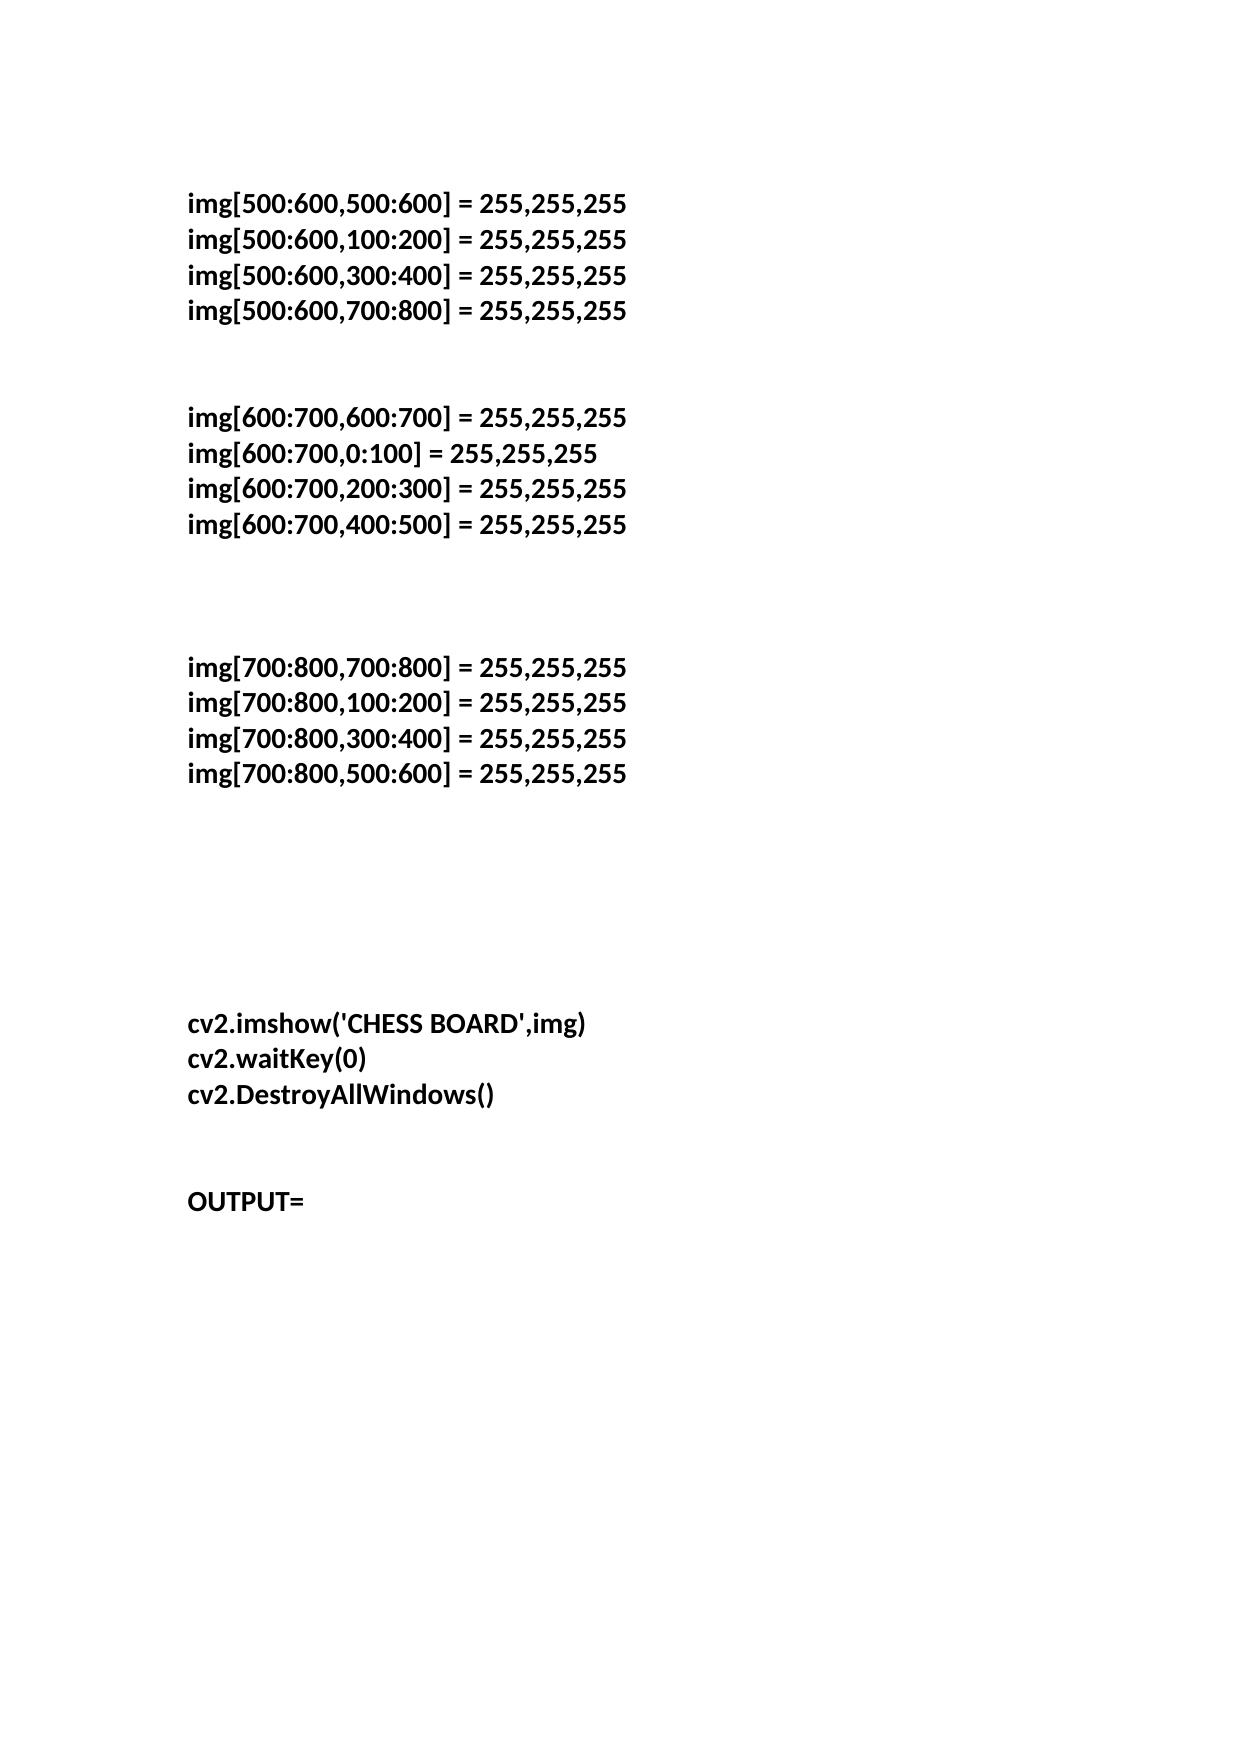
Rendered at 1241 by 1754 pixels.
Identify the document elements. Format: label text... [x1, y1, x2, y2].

list OUTPUT= [187, 1183, 1053, 1219]
list img[600:700,600:700] = 255,255,255 [187, 399, 1053, 435]
list img[500:600,100:200] = 255,255,255 [187, 221, 1053, 257]
list img[700:800,300:400] = 255,255,255 [187, 720, 1053, 756]
list img[500:600,300:400] = 255,255,255 [187, 257, 1053, 292]
list cv2.imshow('CHESS BOARD',img) [187, 1005, 1053, 1041]
list img[600:700,400:500] = 255,255,255 [187, 506, 1053, 542]
list cv2.DestroyAllWindows() [187, 1076, 1053, 1112]
list img[700:800,500:600] = 255,255,255 [187, 756, 1053, 791]
list img[500:600,500:600] = 255,255,255 [187, 186, 1053, 221]
list img[500:600,700:800] = 255,255,255 [187, 292, 1053, 328]
list img[600:700,200:300] = 255,255,255 [187, 471, 1053, 506]
list img[600:700,0:100] = 255,255,255 [187, 435, 1053, 471]
list img[700:800,100:200] = 255,255,255 [187, 684, 1053, 720]
list img[700:800,700:800] = 255,255,255 [187, 649, 1053, 684]
list cv2.waitKey(0) [187, 1041, 1053, 1076]
